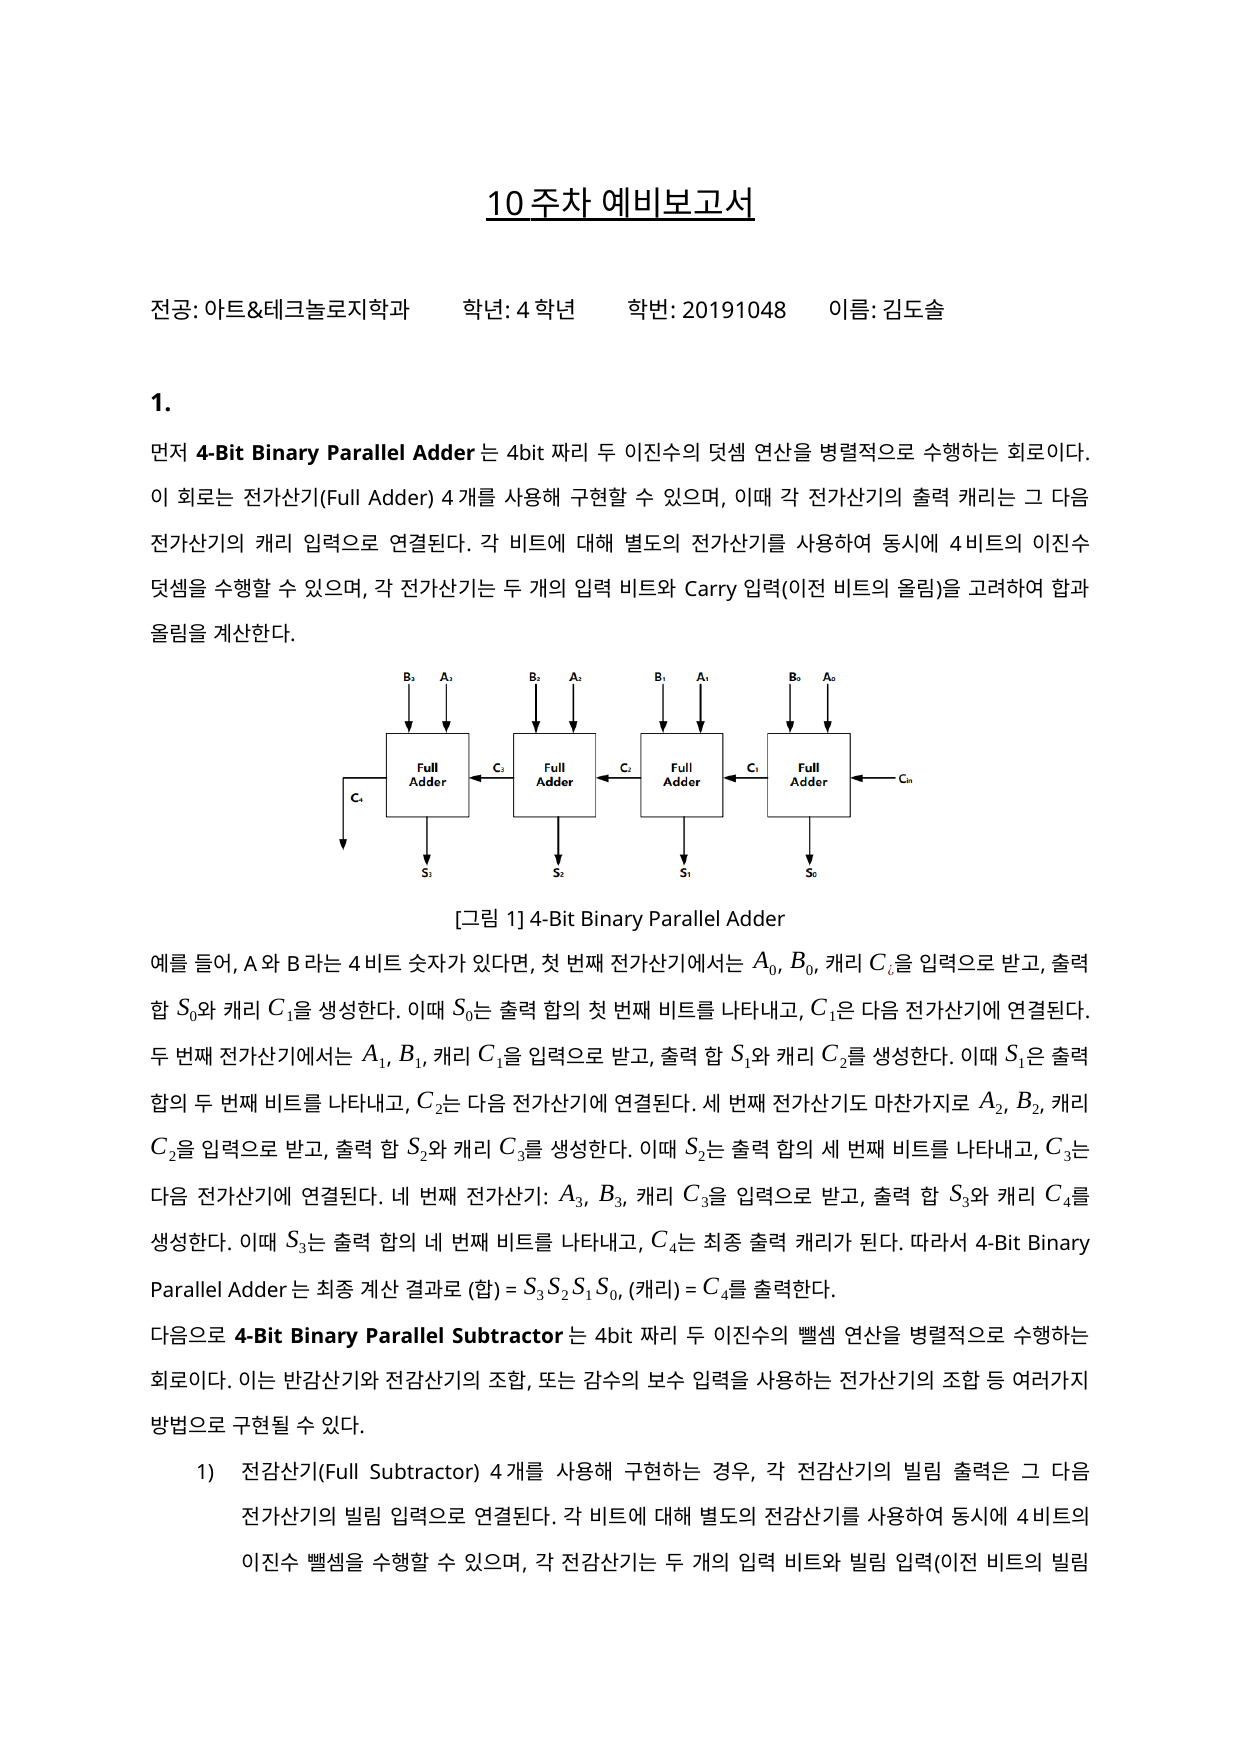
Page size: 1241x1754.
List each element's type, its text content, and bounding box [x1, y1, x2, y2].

text 다음으로 4-Bit Binary Parallel Subtractor는 4bit 짜리 두 이진수의 뺄셈 연산을 병렬적으로 수행하는 회로이다. 이는 반감산기와 전감산기의 조합, 또는 감수의 보수 입력을 사용하는 전가산기의 조합 등 여러가지 방법으로 구현될 수 있다. [150, 1319, 1090, 1440]
text 1. [150, 385, 1090, 419]
text 10주차 예비보고서 [150, 177, 1090, 226]
text [그림 1] 4-Bit Binary Parallel Adder [150, 902, 1090, 932]
text 예를 들어, A와 B라는 4비트 숫자가 있다면, 첫 번째 전가산기에서는 , , 캐리 을 입력으로 받고, 출력 합 와 캐리 을 생성한다. 이때 는 출력 합의 첫 번째 비트를 나타내고, 은 다음 전가산기에 연결된다. 두 번째 전가산기에서는 , , 캐리 을 입력으로 받고, 출력 합 와 캐리 를 생성한다. 이때 은 출력 합의 두 번째 비트를 나타내고, 는 다음 전가산기에 연결된다. 세 번째 전가산기도 마찬가지로 , , 캐리 을 입력으로 받고, 출력 합 와 캐리 를 생성한다. 이때 는 출력 합의 세 번째 비트를 나타내고, 는 다음 전가산기에 연결된다. 네 번째 전가산기: , , 캐리 을 입력으로 받고, 출력 합 와 캐리 를 생성한다. 이때 는 출력 합의 네 번째 비트를 나타내고, 는 최종 출력 캐리가 된다. 따라서 4-Bit Binary Parallel Adder는 최종 계산 결과로 (합) = , (캐리) = 를 출력한다. [150, 947, 1090, 1304]
text 먼저 4-Bit Binary Parallel Adder는 4bit 짜리 두 이진수의 덧셈 연산을 병렬적으로 수행하는 회로이다. 이 회로는 전가산기(Full Adder) 4개를 사용해 구현할 수 있으며, 이때 각 전가산기의 출력 캐리는 그 다음 전가산기의 캐리 입력으로 연결된다. 각 비트에 대해 별도의 전가산기를 사용하여 동시에 4비트의 이진수 덧셈을 수행할 수 있으며, 각 전가산기는 두 개의 입력 비트와 Carry 입력(이전 비트의 올림)을 고려하여 합과 올림을 계산한다. [150, 436, 1090, 648]
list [196, 1455, 1090, 1576]
text 전공: 아트&테크놀로지학과 학년: 4학년 학번: 20191048 이름: 김도솔 [150, 292, 1090, 326]
picture [325, 663, 916, 888]
